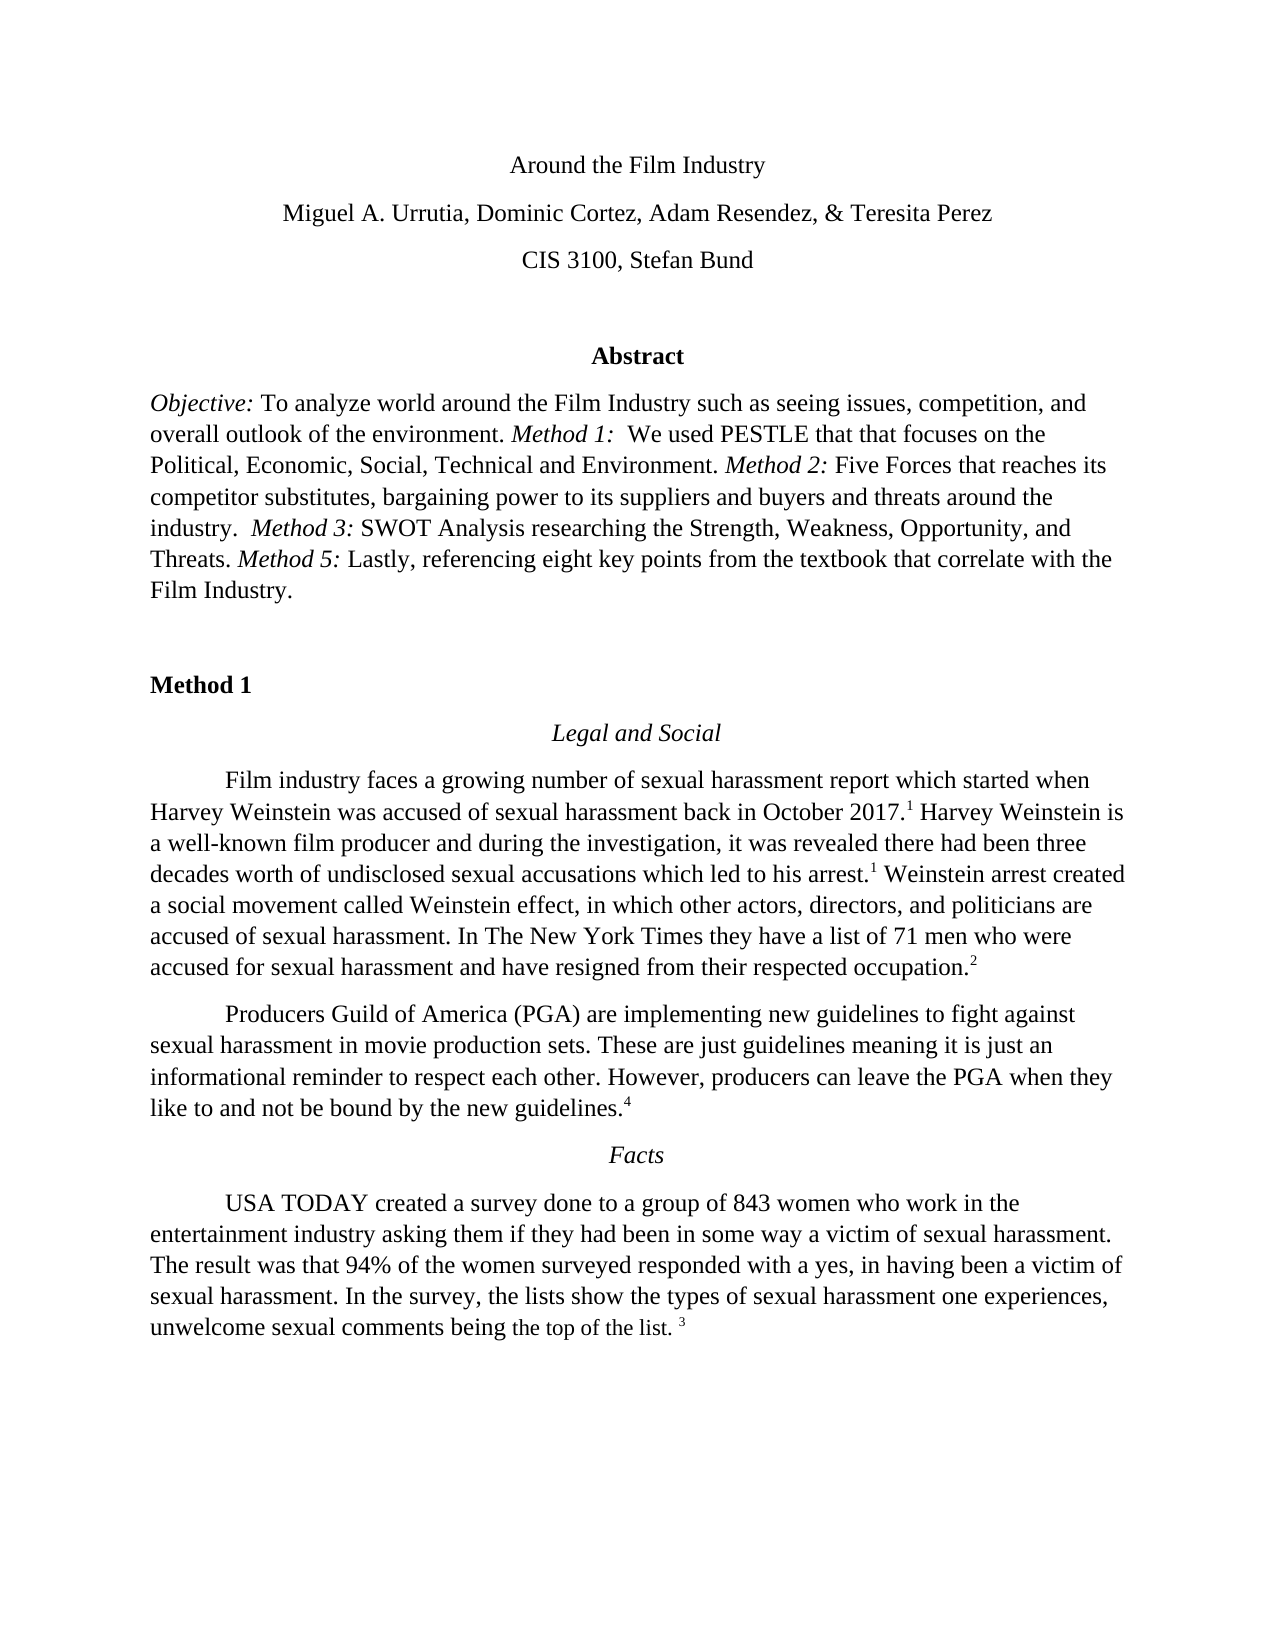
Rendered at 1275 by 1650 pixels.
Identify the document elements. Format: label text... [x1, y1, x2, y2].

text USA TODAY created a survey done to a group of 843 women who work in the entertainment industry asking them if they had been in some way a victim of sexual harassment. The result was that 94% of the women surveyed responded with a yes, in having been a victim of sexual harassment. In the survey, the lists show the types of sexual harassment one experiences, unwelcome sexual comments being the top of the list. 3 [150, 1188, 1125, 1341]
text Producers Guild of America (PGA) are implementing new guidelines to fight against sexual harassment in movie production sets. These are just guidelines meaning it is just an informational reminder to respect each other. However, producers can leave the PGA when they like to and not be bound by the new guidelines.4 [150, 999, 1125, 1121]
text Around the Film Industry [150, 150, 1125, 179]
text Method 1 [150, 670, 1125, 699]
text Objective: To analyze world around the Film Industry such as seeing issues, competition, and overall outlook of the environment. Method 1: We used PESTLE that that focuses on the Political, Economic, Social, Technical and Environment. Method 2: Five Forces that reaches its competitor substitutes, bargaining power to its suppliers and buyers and threats around the industry. Method 3: SWOT Analysis researching the Strength, Weakness, Opportunity, and Threats. Method 5: Lastly, referencing eight key points from the textbook that correlate with the Film Industry. [150, 388, 1125, 603]
text Miguel A. Urrutia, Dominic Cortez, Adam Resendez, & Teresita Perez [150, 198, 1125, 226]
text CIS 3100, Stefan Bund [150, 245, 1125, 274]
text Film industry faces a growing number of sexual harassment report which started when Harvey Weinstein was accused of sexual harassment back in October 2017.1 Harvey Weinstein is a well-known film producer and during the investigation, it was revealed there had been three decades worth of undisclosed sexual accusations which led to his arrest.1 Weinstein arrest created a social movement called Weinstein effect, in which other actors, directors, and politicians are accused of sexual harassment. In The New York Times they have a list of 71 men who were accused for sexual harassment and have resigned from their respected occupation.2 [150, 766, 1125, 981]
text Facts [150, 1140, 1125, 1169]
text Abstract [150, 341, 1125, 369]
text Legal and Social [150, 718, 1125, 747]
